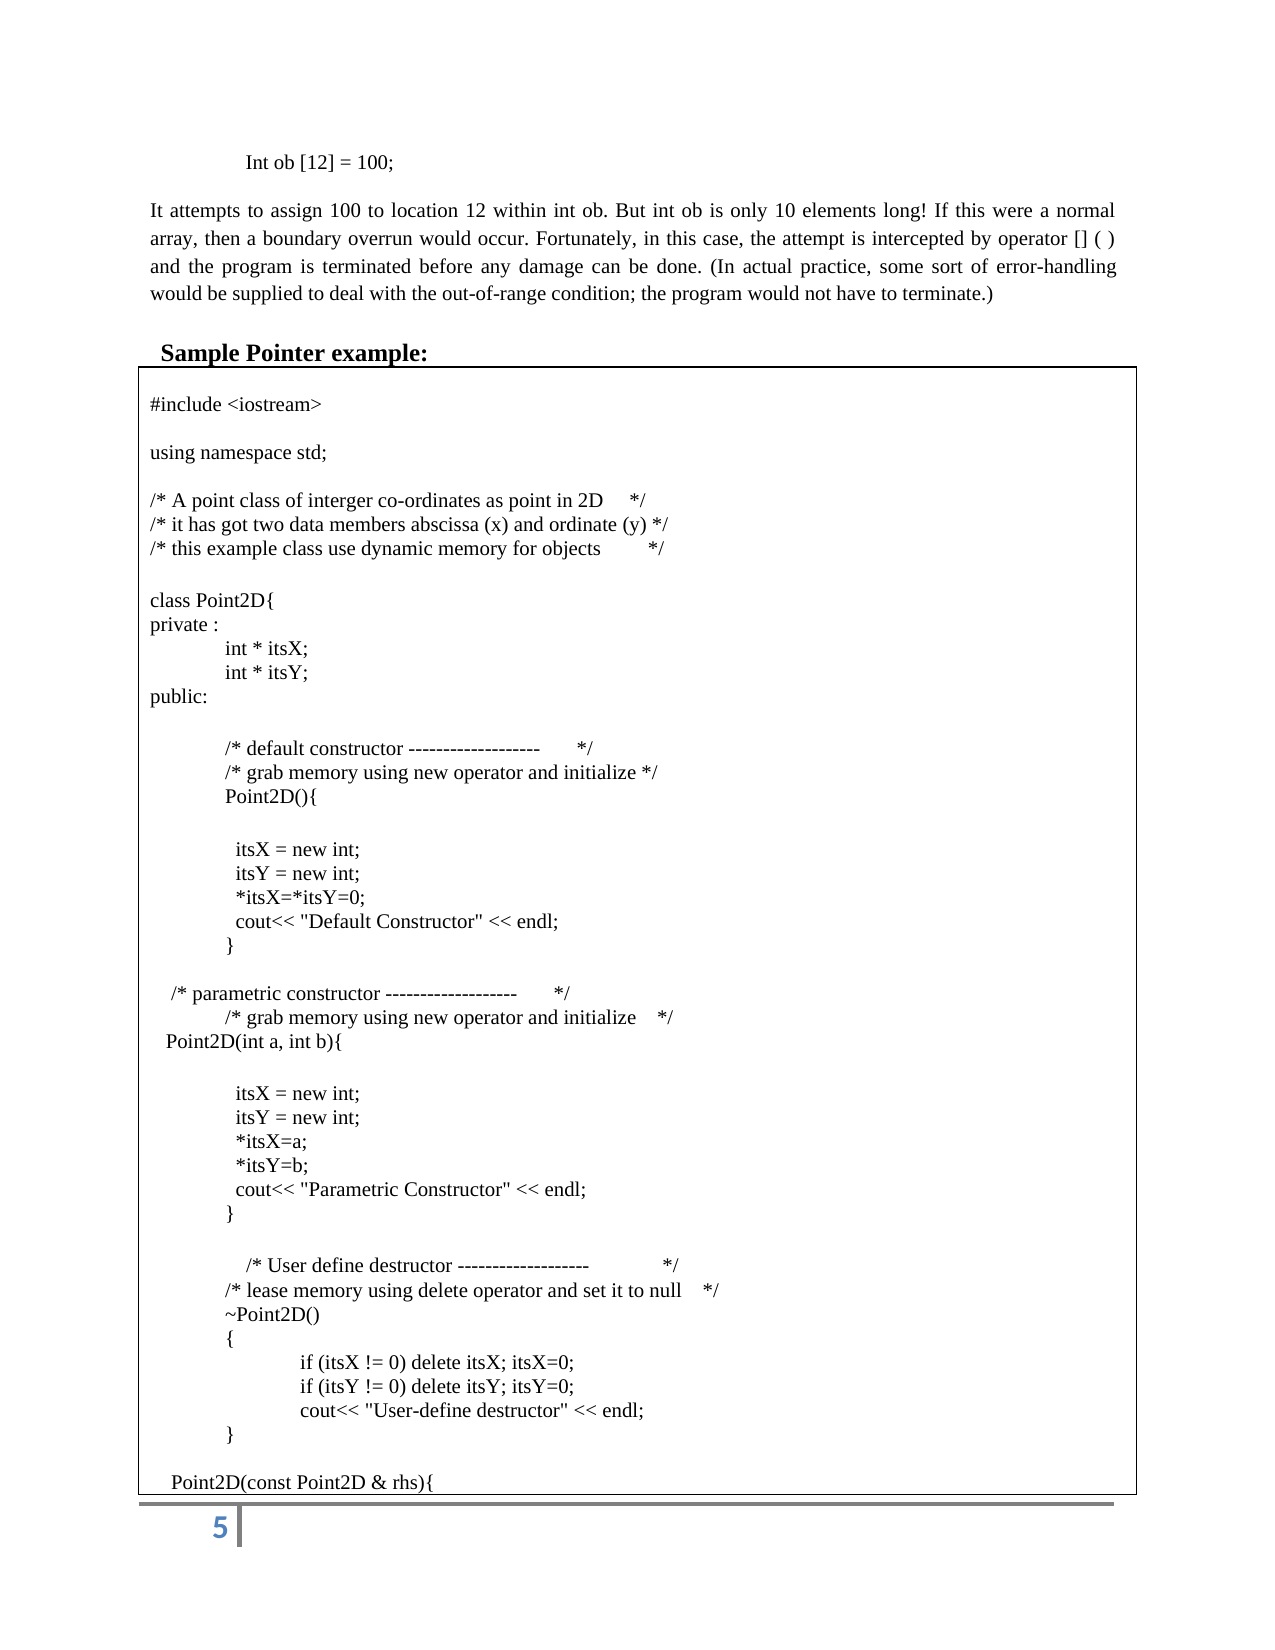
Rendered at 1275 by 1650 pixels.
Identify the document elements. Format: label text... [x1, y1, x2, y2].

subtitle Sample Pointer example: [160, 338, 1180, 366]
subtitle It attempts to assign 100 to location 12 within int ob. But int ob is only 10 elements long! If this were a normal array, then a boundary overrun would occur. Fortunately, in this case, the attempt is intercepted by operator [] ( ) and the program is terminated before any damage can be done. (In actual practice, some sort of error-handling would be supplied to deal with the out-of-range condition; the program would not have to terminate.) [150, 198, 1118, 305]
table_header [139, 368, 1136, 1494]
text Int ob [12] = 100; [150, 150, 1125, 174]
